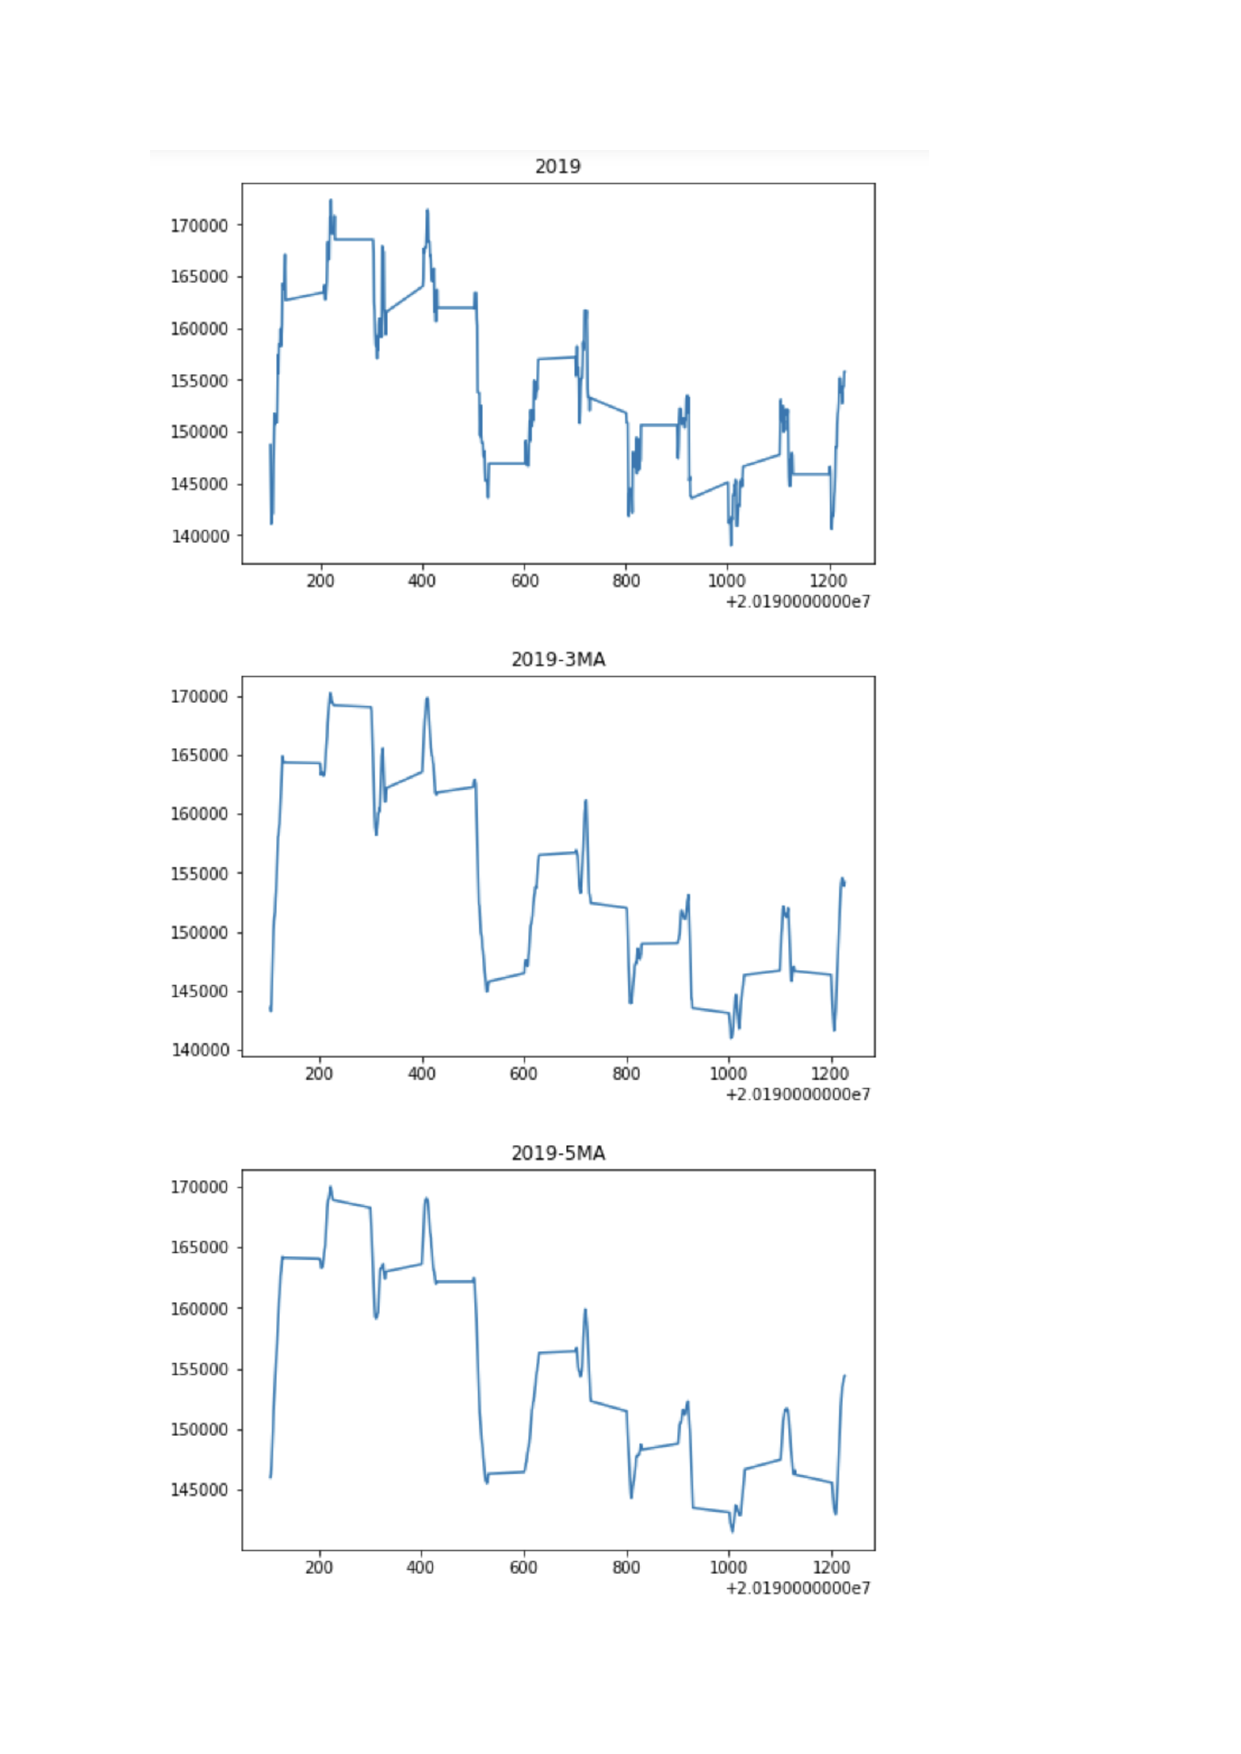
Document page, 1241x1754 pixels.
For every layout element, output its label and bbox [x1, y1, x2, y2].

picture [150, 150, 930, 1604]
